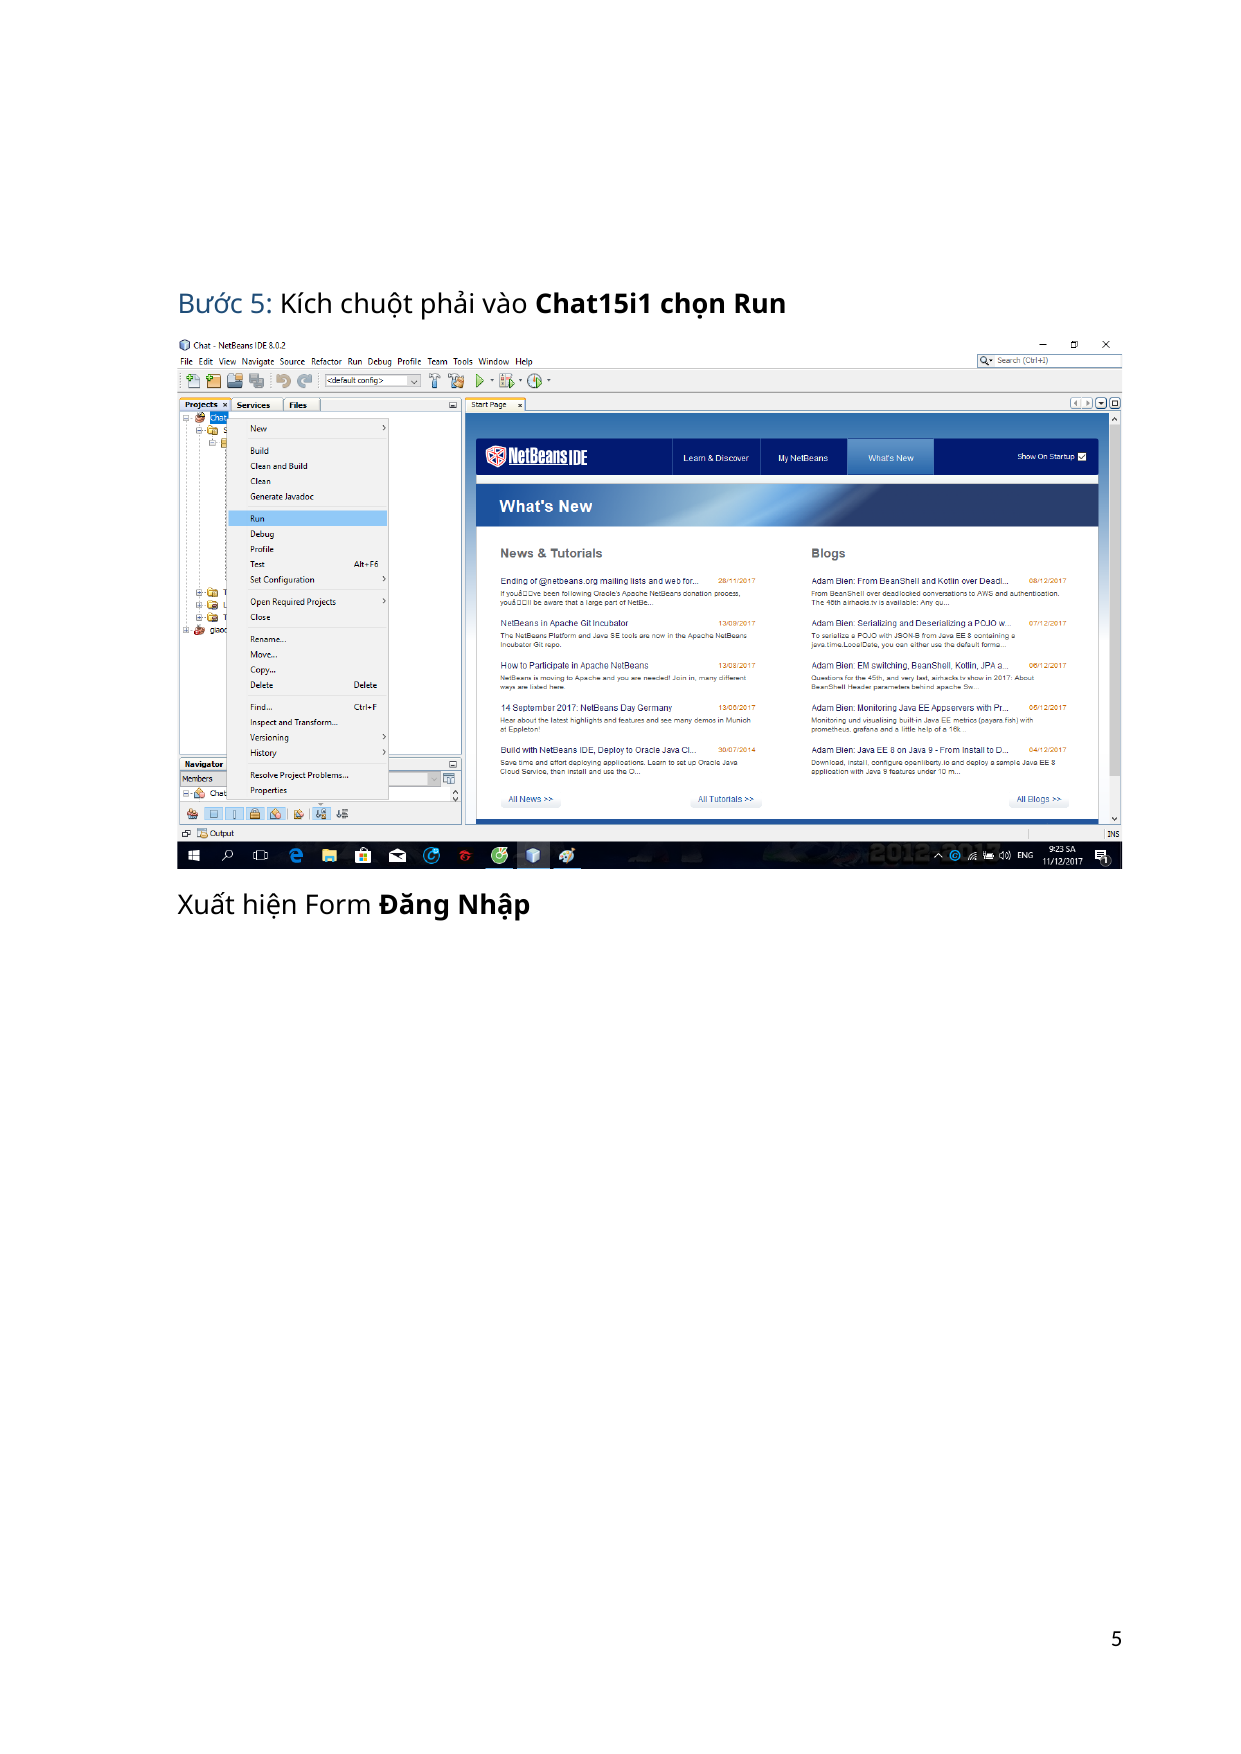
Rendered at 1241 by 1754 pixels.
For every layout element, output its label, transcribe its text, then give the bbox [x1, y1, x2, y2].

picture [177, 337, 1123, 869]
text Bước 5: Kích chuột phải vào Chat15i1 chọn Run [177, 284, 1122, 321]
text Xuất hiện Form Đăng Nhập [177, 886, 1122, 923]
